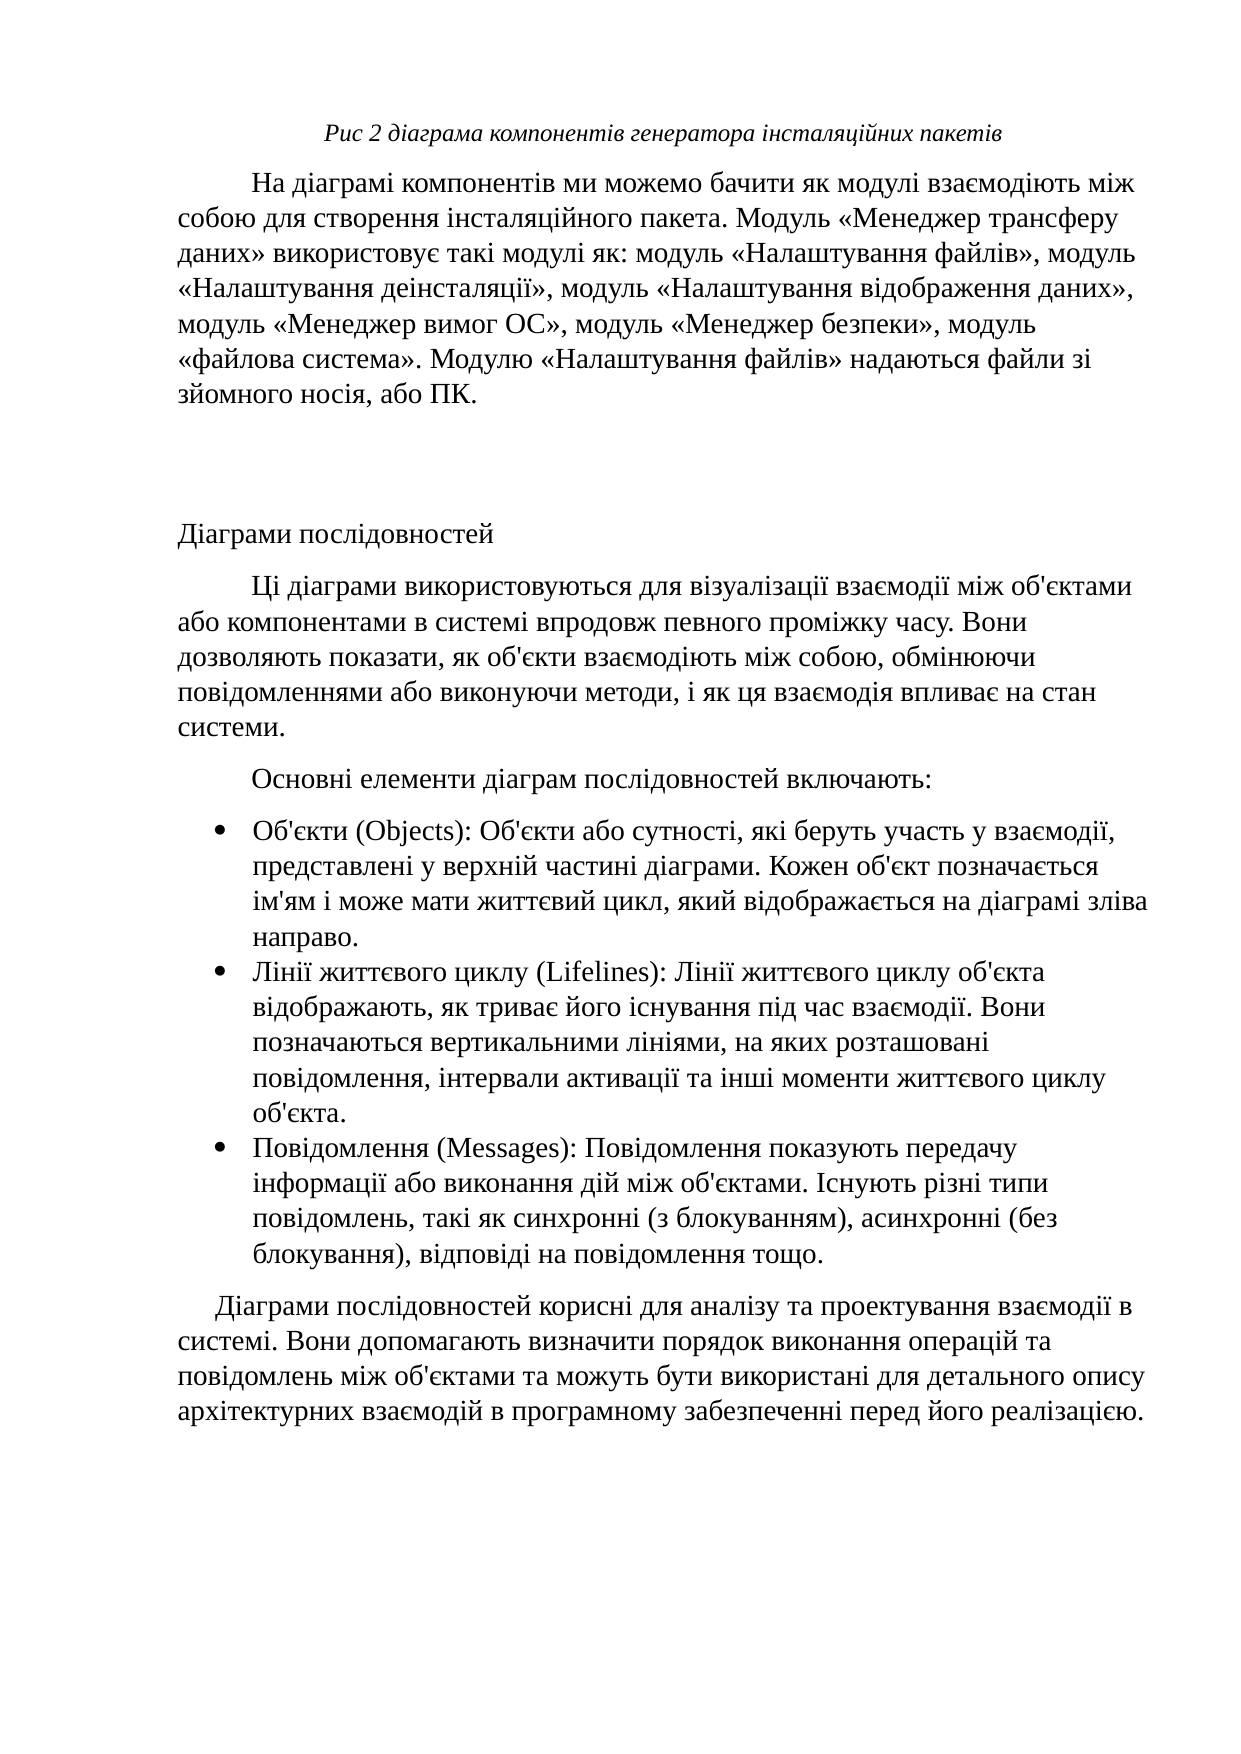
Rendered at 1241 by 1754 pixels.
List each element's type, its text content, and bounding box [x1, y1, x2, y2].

list Лінії життєвого циклу (Lifelines): Лінії життєвого циклу об'єкта відображають, як триває його існування під час взаємодії. Вони позначаються вертикальними лініями, на яких розташовані повідомлення, інтервали активації та інші моменти життєвого циклу об'єкта. [215, 954, 1152, 1128]
text Діаграми послідовностей [177, 517, 1152, 550]
list Об'єкти (Objects): Об'єкти або сутності, які беруть участь у взаємодії, представлені у верхній частині діаграми. Кожен об'єкт позначається ім'ям і може мати життєвий цикл, який відображається на діаграмі зліва направо. [215, 813, 1152, 952]
text На діаграмі компонентів ми можемо бачити як модулі взаємодіють між собою для створення інсталяційного пакета. Модуль «Менеджер трансферу даних» використовує такі модулі як: модуль «Налаштування файлів», модуль «Налаштування деінсталяції», модуль «Налаштування відображення даних», модуль «Менеджер вимог ОС», модуль «Менеджер безпеки», модуль «файлова система». Модулю «Налаштування файлів» надаються файли зі зйомного носія, або ПК. [177, 165, 1152, 410]
text Рис 2 діаграма компонентів генератора інсталяційних пакетів [177, 118, 1152, 147]
text Основні елементи діаграм послідовностей включають: [177, 761, 1152, 795]
text Ці діаграми використовуються для візуалізації взаємодії між об'єктами або компонентами в системі впродовж певного проміжку часу. Вони дозволяють показати, як об'єкти взаємодіють між собою, обмінюючи повідомленнями або виконуючи методи, і як ця взаємодія впливає на стан системи. [177, 568, 1152, 743]
